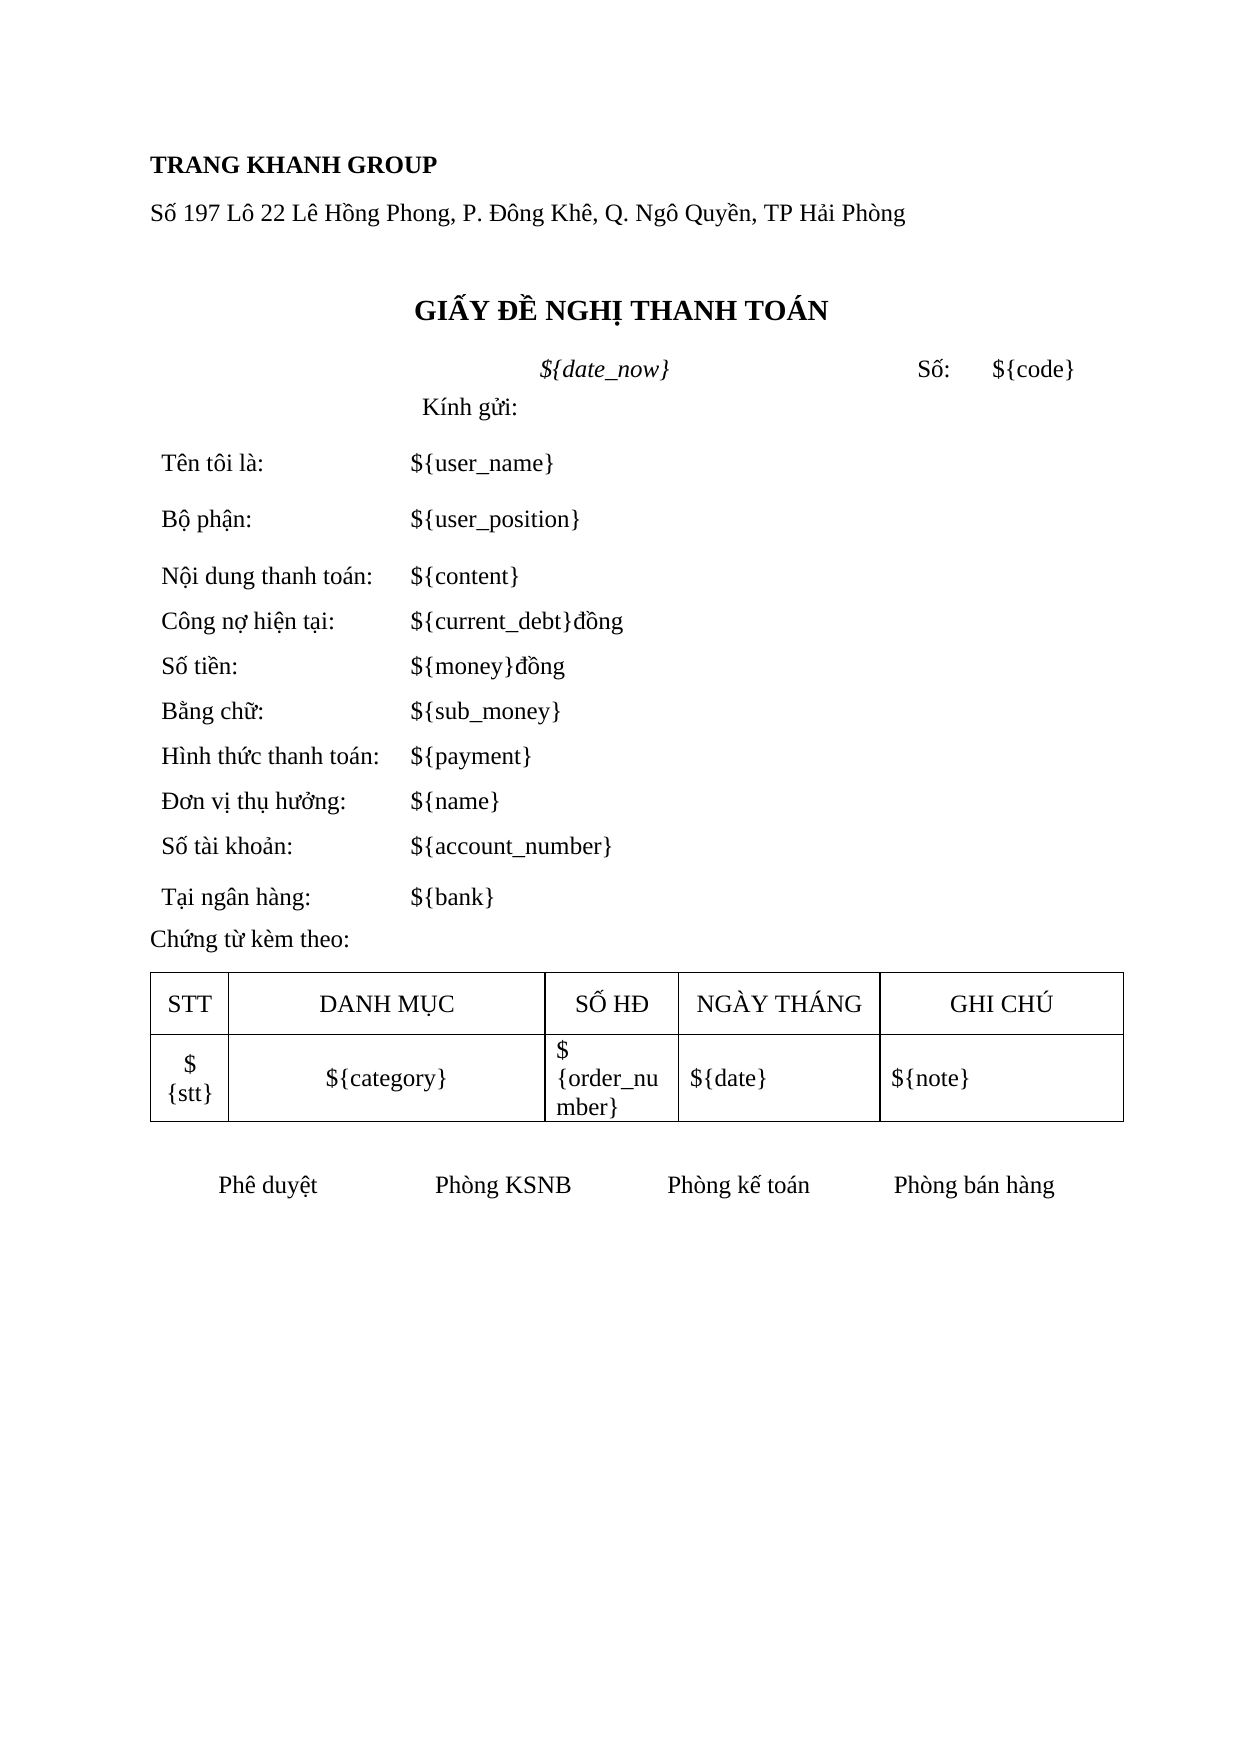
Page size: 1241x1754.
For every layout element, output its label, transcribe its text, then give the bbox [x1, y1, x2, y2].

table_cell ${content} [399, 553, 1093, 598]
table_header NGÀY THÁNG [679, 973, 879, 1034]
table_cell ${date} [679, 1035, 879, 1121]
table_header DANH MỤC [229, 973, 544, 1034]
table_cell ${category} [229, 1035, 544, 1121]
table_cell ${account_number} [399, 823, 1093, 868]
table_cell Bộ phận: [150, 485, 399, 553]
table_cell ${note} [881, 1035, 1123, 1121]
table_cell Đơn vị thụ hưởng: [150, 778, 399, 823]
table_cell ${current_debt}đồng [399, 598, 1093, 643]
table_cell ${money}đồng [399, 643, 1093, 688]
table_header Số: ${code} [900, 346, 1093, 392]
table_cell Tại ngân hàng: [150, 868, 399, 924]
table_header Phòng bán hàng [856, 1170, 1092, 1198]
table_cell ${stt} [151, 1035, 228, 1121]
table_cell Công nợ hiện tại: [150, 598, 399, 643]
text GIẤY ĐỀ NGHỊ THANH TOÁN [150, 293, 1093, 327]
table_cell Bằng chữ: [150, 688, 399, 733]
table_header Phòng KSNB [385, 1170, 621, 1198]
table_cell Hình thức thanh toán: [150, 733, 399, 778]
table_cell ${name} [399, 778, 1093, 823]
table_cell Số tiền: [150, 643, 399, 688]
table_header ${date_now} [311, 346, 900, 392]
text Chứng từ kèm theo: [150, 924, 1093, 953]
table_header STT [151, 973, 228, 1034]
table_cell ${order_number} [546, 1035, 678, 1121]
text Số 197 Lô 22 Lê Hồng Phong, P. Đông Khê, Q. Ngô Quyền, TP Hải Phòng [150, 198, 1093, 226]
table_header GHI CHÚ [881, 973, 1123, 1034]
text TRANG KHANH GROUP [150, 150, 1093, 179]
table_cell ${user_position} [399, 485, 1093, 553]
table_cell ${sub_money} [399, 688, 1093, 733]
table_cell ${payment} [399, 733, 1093, 778]
table_header SỐ HĐ [546, 973, 678, 1034]
table_cell ${bank} [399, 868, 1093, 924]
table_cell Nội dung thanh toán: [150, 553, 399, 598]
table_header Phòng kế toán [621, 1170, 856, 1198]
table_header Phê duyệt [150, 1170, 385, 1198]
text Kính gửi: [150, 392, 1093, 421]
table_cell Số tài khoản: [150, 823, 399, 868]
table_header Tên tôi là: [150, 440, 399, 484]
table_header ${user_name} [399, 440, 1093, 484]
